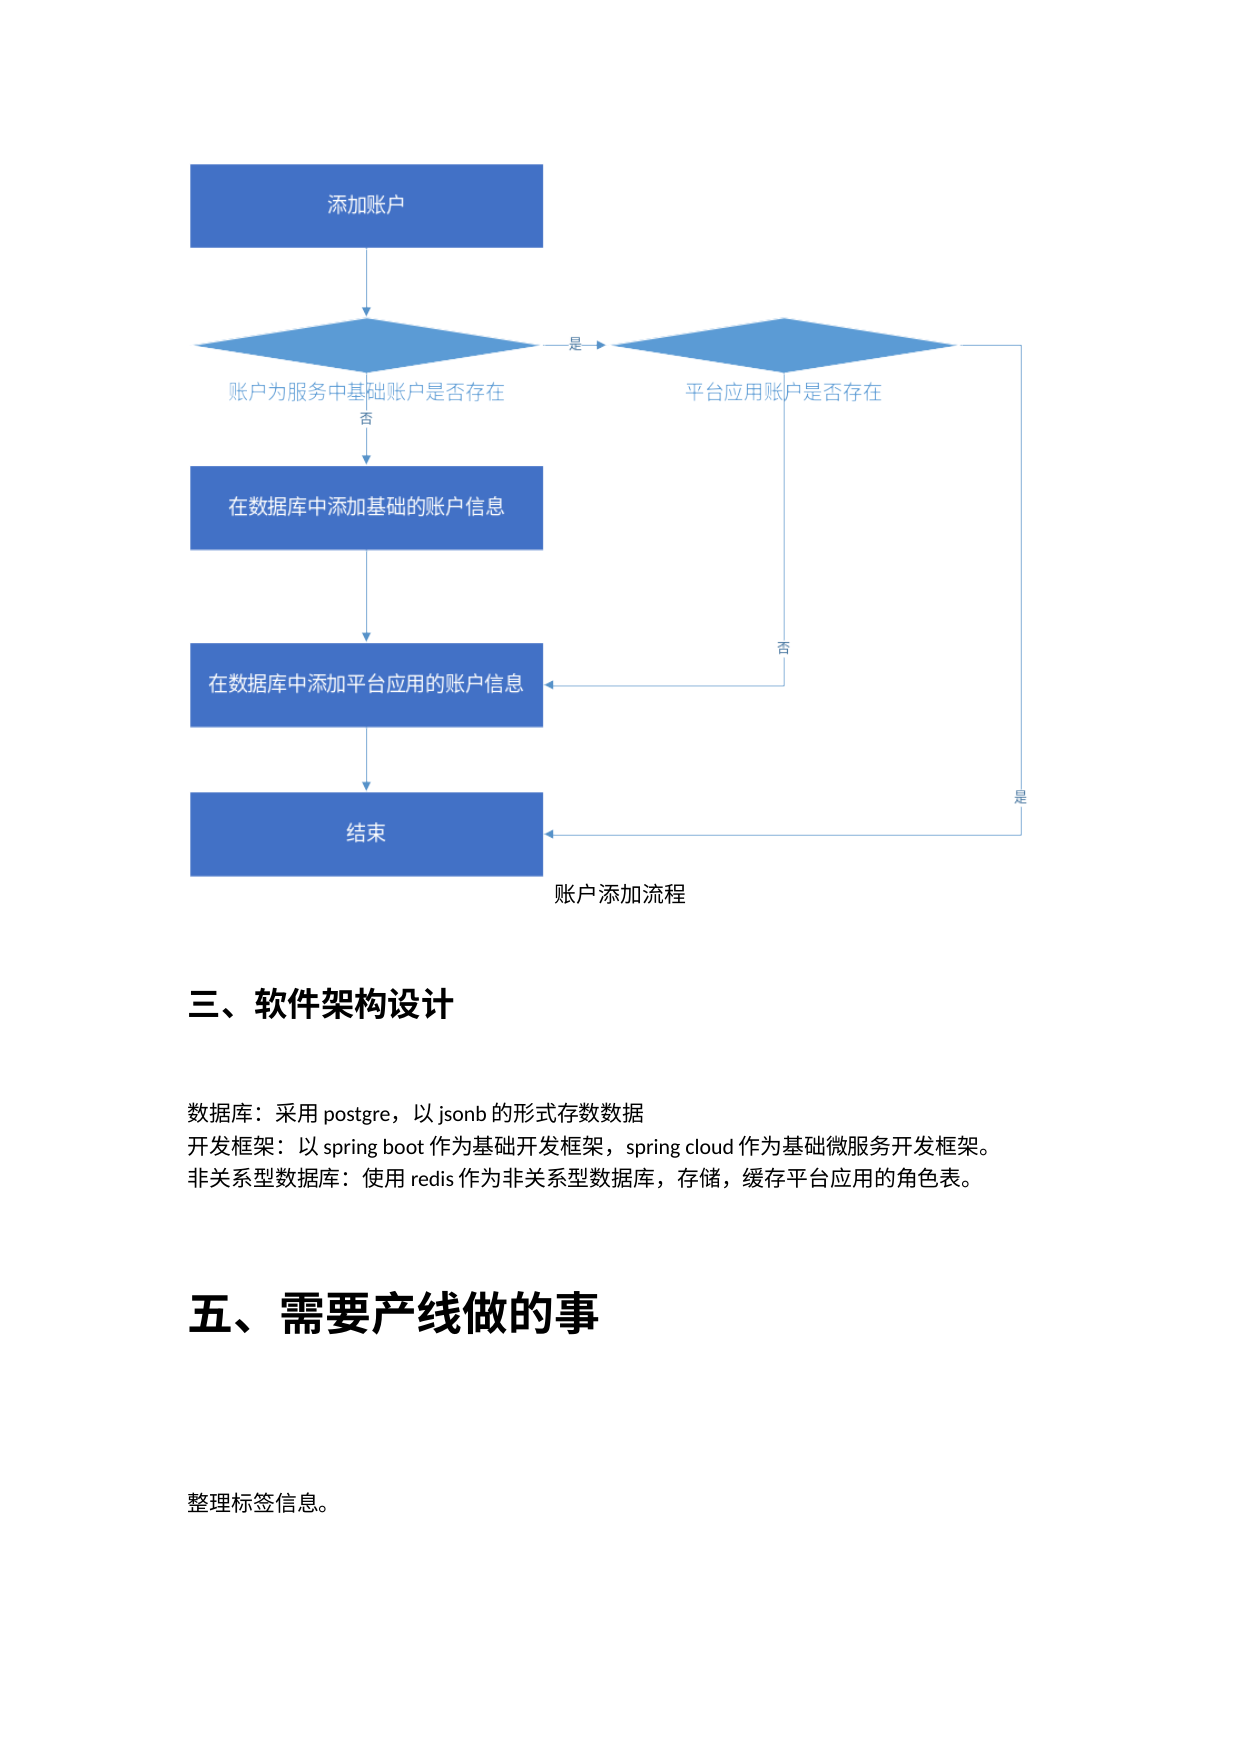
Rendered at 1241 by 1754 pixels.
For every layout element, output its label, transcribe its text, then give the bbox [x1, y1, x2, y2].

text 开发框架：以spring boot作为基础开发框架，spring cloud作为基础微服务开发框架。 [187, 1128, 1053, 1161]
text 非关系型数据库：使用redis作为非关系型数据库，存储，缓存平台应用的角色表。 [187, 1161, 1053, 1193]
list 整理标签信息。 [187, 1486, 1053, 1518]
subtitle 三、软件架构设计 [187, 969, 1053, 1034]
subtitle 需要产线做的事 [187, 1261, 1053, 1359]
list 账户添加流程 [187, 877, 1053, 909]
text 数据库：采用postgre，以jsonb的形式存数数据 [187, 1096, 1053, 1128]
